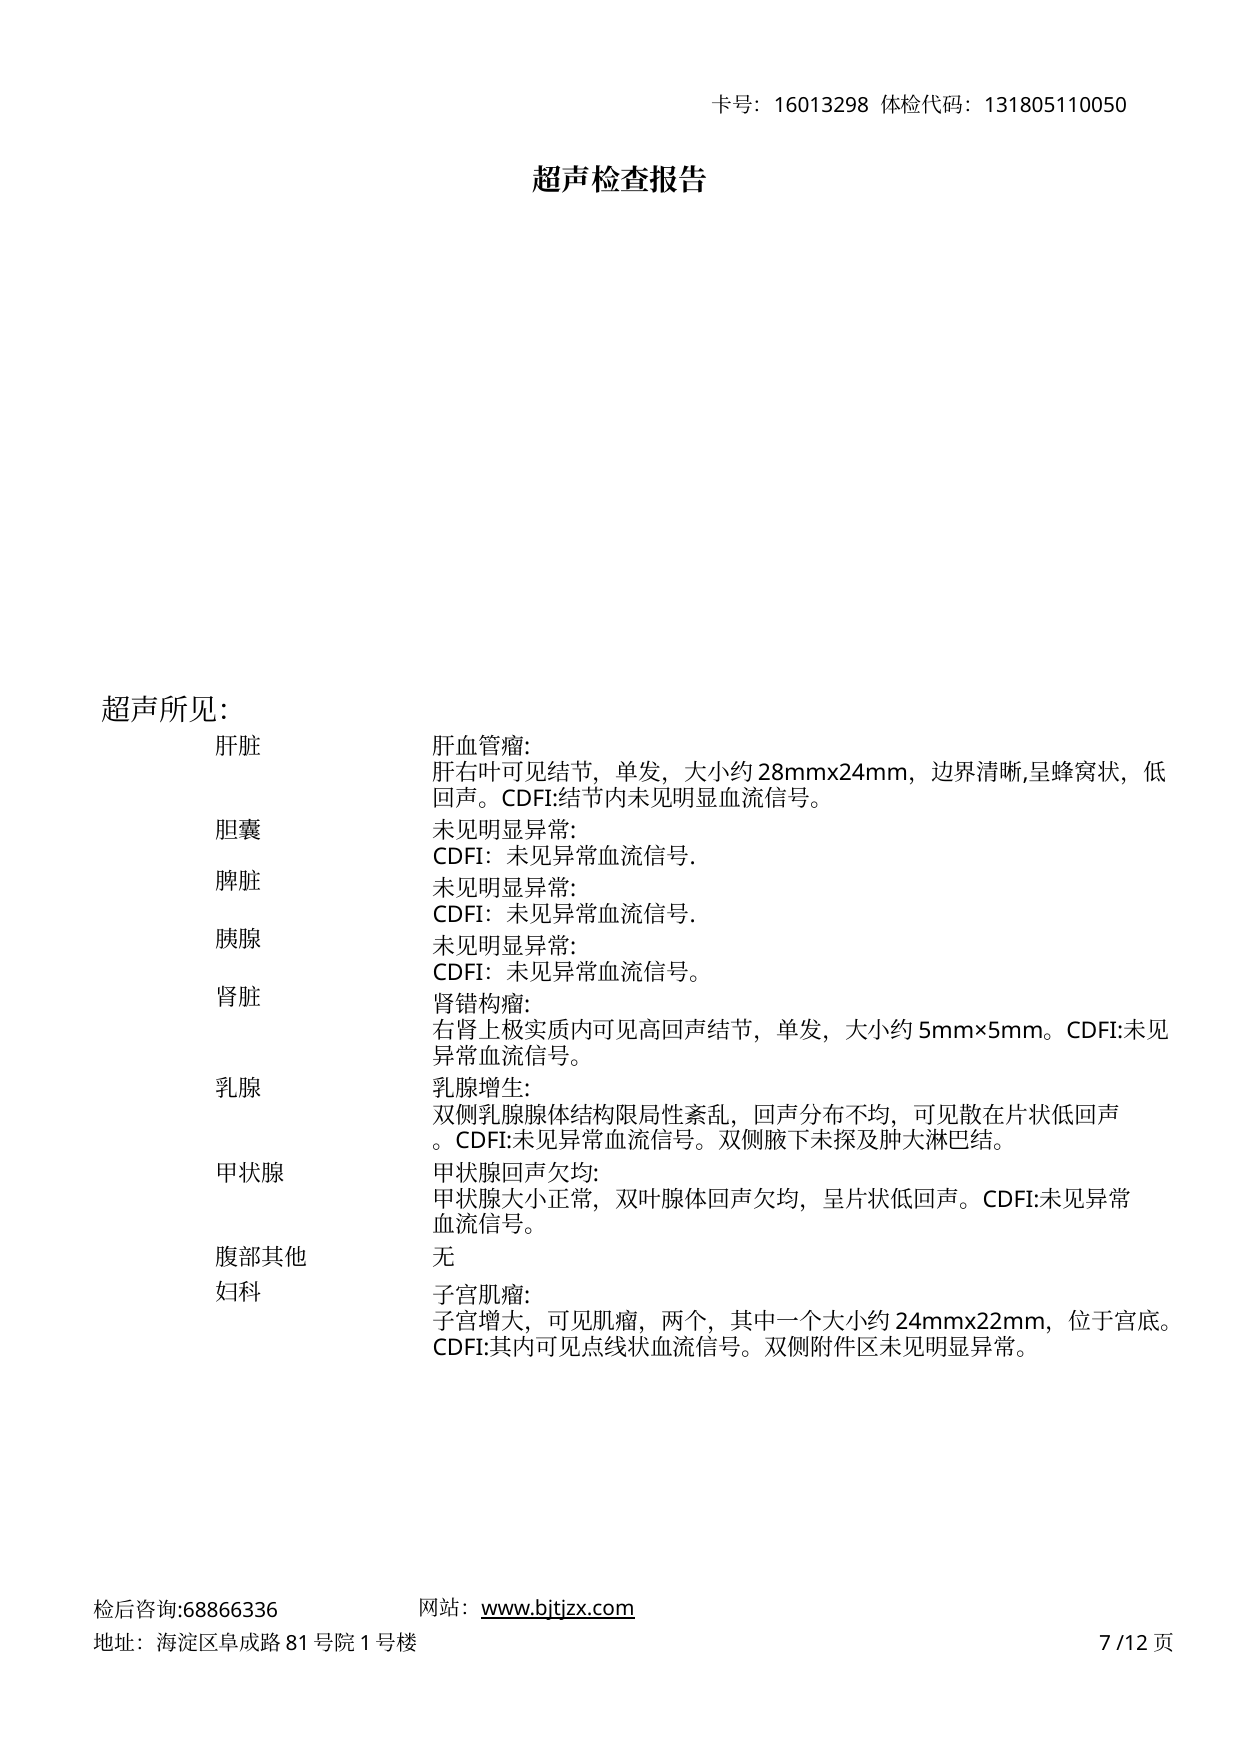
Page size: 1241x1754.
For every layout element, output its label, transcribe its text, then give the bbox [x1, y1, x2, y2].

text 乳腺 [215, 1078, 296, 1101]
text 未见明显异常: [432, 820, 736, 843]
text 网站：www.bjtjzx.com [418, 1599, 660, 1619]
text 检后咨询:68866336 [94, 1601, 444, 1622]
text 无 [432, 1247, 490, 1270]
text 超声所见： [101, 697, 292, 727]
text 甲状腺大小正常，双叶腺体回声欠均，呈片状低回声。CDFI:未见异常 [432, 1189, 1239, 1212]
text 肝脏 [215, 736, 296, 759]
text 。CDFI:未见异常血流信号。双侧腋下未探及肿大淋巴结。 [432, 1128, 1226, 1154]
text 卡号：16013298 体检代码：131805110050 [711, 96, 1182, 116]
text 7 /12 页 [1099, 1633, 1211, 1654]
text 子宫肌瘤: [432, 1285, 570, 1308]
text 回声。CDFI:结节内未见明显血流信号。 [432, 785, 1226, 812]
text 异常血流信号。 [432, 1043, 1239, 1069]
text 肝右叶可见结节，单发，大小约28mmx24mm，边界清晰,呈蜂窝状，低 [432, 762, 1226, 785]
text 胰腺 [215, 901, 296, 959]
text 未见明显异常: [432, 936, 750, 959]
text 地址：海淀区阜成路81号院1号楼 [94, 1622, 444, 1658]
text 乳腺增生: [432, 1078, 570, 1101]
text 未见明显异常: [432, 878, 736, 901]
text 血流信号。 [432, 1212, 1239, 1238]
text 脾脏 [215, 843, 296, 901]
text 子宫增大，可见肌瘤，两个，其中一个大小约24mmx22mm，位于宫底。 [432, 1311, 1239, 1334]
text CDFI：未见异常血流信号。 [432, 959, 750, 985]
text 腹部其他 [215, 1247, 342, 1270]
text 胆囊 [215, 820, 296, 843]
text 妇科 [215, 1270, 342, 1308]
text 双侧乳腺腺体结构限局性紊乱，回声分布不均，可见散在片状低回声 [432, 1105, 1226, 1128]
text CDFI：未见异常血流信号. [432, 843, 736, 870]
text 肝血管瘤: [432, 736, 570, 759]
text 超声检查报告 [532, 167, 754, 197]
text 右肾上极实质内可见高回声结节，单发，大小约5mm×5mm。CDFI:未见 [432, 1020, 1239, 1043]
text 肾错构瘤: [432, 994, 570, 1017]
text 甲状腺 [215, 1163, 318, 1186]
text CDFI：未见异常血流信号. [432, 901, 736, 928]
text 肾脏 [215, 959, 296, 1017]
text CDFI:其内可见点线状血流信号。双侧附件区未见明显异常。 [432, 1334, 1239, 1360]
text 甲状腺回声欠均: [432, 1163, 639, 1186]
